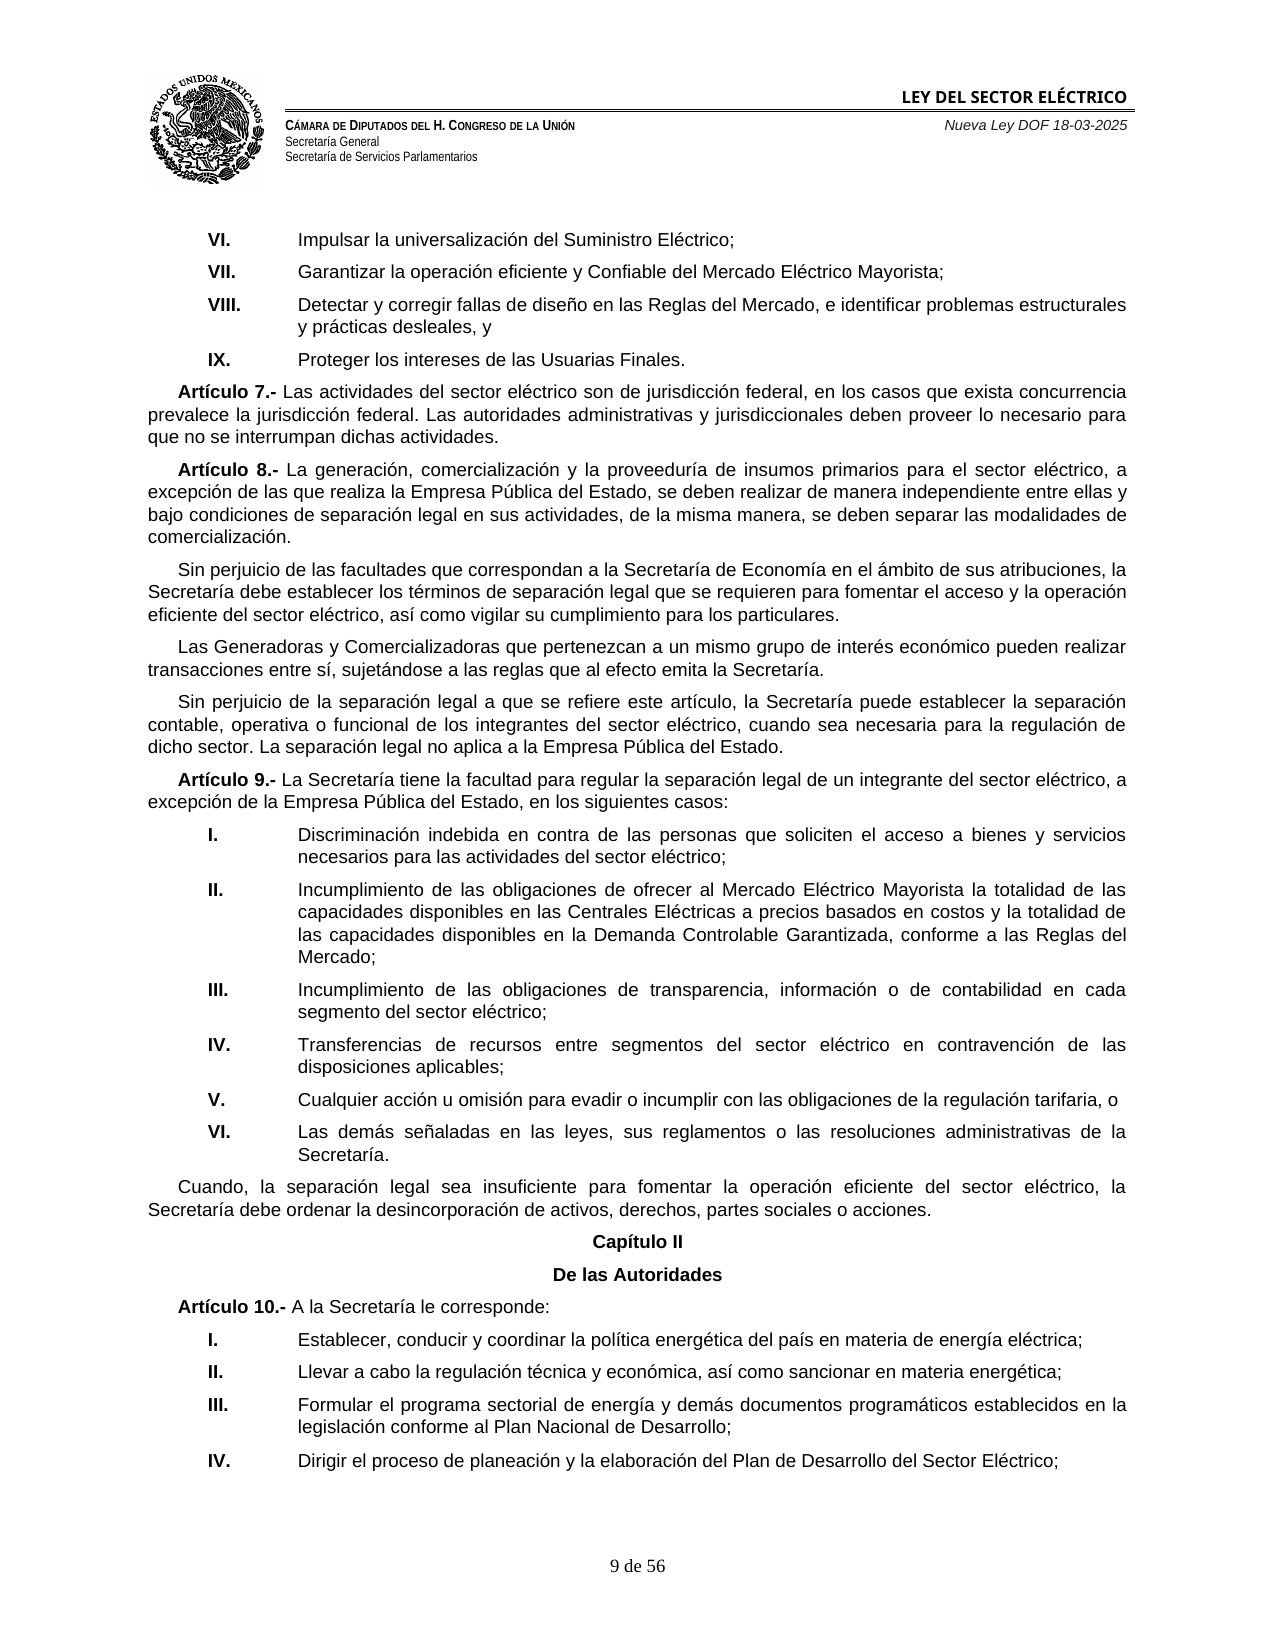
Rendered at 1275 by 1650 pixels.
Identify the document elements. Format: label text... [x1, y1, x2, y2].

text I. Discriminación indebida en contra de las personas que soliciten el acceso a bienes y servicios necesarios para las actividades del sector eléctrico; [208, 823, 1127, 868]
text IV. Dirigir el proceso de planeación y la elaboración del Plan de Desarrollo del Sector Eléctrico; [208, 1448, 1127, 1472]
text IX. Proteger los intereses de las Usuarias Finales. [208, 348, 1127, 371]
text II. Llevar a cabo la regulación técnica y económica, así como sancionar en materia energética; [208, 1361, 1127, 1383]
text VIII. Detectar y corregir fallas de diseño en las Reglas del Mercado, e identificar problemas estructurales y prácticas desleales, y [208, 293, 1127, 338]
text IV. Transferencias de recursos entre segmentos del sector eléctrico en contravención de las disposiciones aplicables; [208, 1033, 1127, 1078]
text II. Incumplimiento de las obligaciones de ofrecer al Mercado Eléctrico Mayorista la totalidad de las capacidades disponibles en las Centrales Eléctricas a precios basados en costos y la totalidad de las capacidades disponibles en la Demanda Controlable Garantizada, conforme a las Reglas del Mercado; [208, 878, 1127, 968]
text Capítulo II [148, 1231, 1127, 1253]
text VII. Garantizar la operación eficiente y Confiable del Mercado Eléctrico Mayorista; [208, 261, 1127, 283]
text Artículo 8.- La generación, comercialización y la proveeduría de insumos primarios para el sector eléctrico, a excepción de las que realiza la Empresa Pública del Estado, se deben realizar de manera independiente entre ellas y bajo condiciones de separación legal en sus actividades, de la misma manera, se deben separar las modalidades de comercialización. [148, 458, 1127, 548]
text I. Establecer, conducir y coordinar la política energética del país en materia de energía eléctrica; [208, 1328, 1127, 1351]
text Artículo 7.- Las actividades del sector eléctrico son de jurisdicción federal, en los casos que exista concurrencia prevalece la jurisdicción federal. Las autoridades administrativas y jurisdiccionales deben proveer lo necesario para que no se interrumpan dichas actividades. [148, 381, 1127, 448]
text Sin perjuicio de las facultades que correspondan a la Secretaría de Economía en el ámbito de sus atribuciones, la Secretaría debe establecer los términos de separación legal que se requieren para fomentar el acceso y la operación eficiente del sector eléctrico, así como vigilar su cumplimiento para los particulares. [148, 558, 1127, 626]
text Artículo 9.- La Secretaría tiene la facultad para regular la separación legal de un integrante del sector eléctrico, a excepción de la Empresa Pública del Estado, en los siguientes casos: [148, 768, 1127, 813]
text De las Autoridades [148, 1263, 1127, 1286]
text VI. Las demás señaladas en las leyes, sus reglamentos o las resoluciones administrativas de la Secretaría. [208, 1121, 1127, 1166]
text III. Formular el programa sectorial de energía y demás documentos programáticos establecidos en la legislación conforme al Plan Nacional de Desarrollo; [208, 1393, 1127, 1438]
text Sin perjuicio de la separación legal a que se refiere este artículo, la Secretaría puede establecer la separación contable, operativa o funcional de los integrantes del sector eléctrico, cuando sea necesaria para la regulación de dicho sector. La separación legal no aplica a la Empresa Pública del Estado. [148, 691, 1127, 758]
text III. Incumplimiento de las obligaciones de transparencia, información o de contabilidad en cada segmento del sector eléctrico; [208, 978, 1127, 1023]
text Artículo 10.- A la Secretaría le corresponde: [148, 1296, 1127, 1318]
text Cuando, la separación legal sea insuficiente para fomentar la operación eficiente del sector eléctrico, la Secretaría debe ordenar la desincorporación de activos, derechos, partes sociales o acciones. [148, 1176, 1127, 1221]
text VI. Impulsar la universalización del Suministro Eléctrico; [208, 228, 1127, 251]
text V. Cualquier acción u omisión para evadir o incumplir con las obligaciones de la regulación tarifaria, o [208, 1088, 1127, 1111]
text Las Generadoras y Comercializadoras que pertenezcan a un mismo grupo de interés económico pueden realizar transacciones entre sí, sujetándose a las reglas que al efecto emita la Secretaría. [148, 636, 1127, 681]
